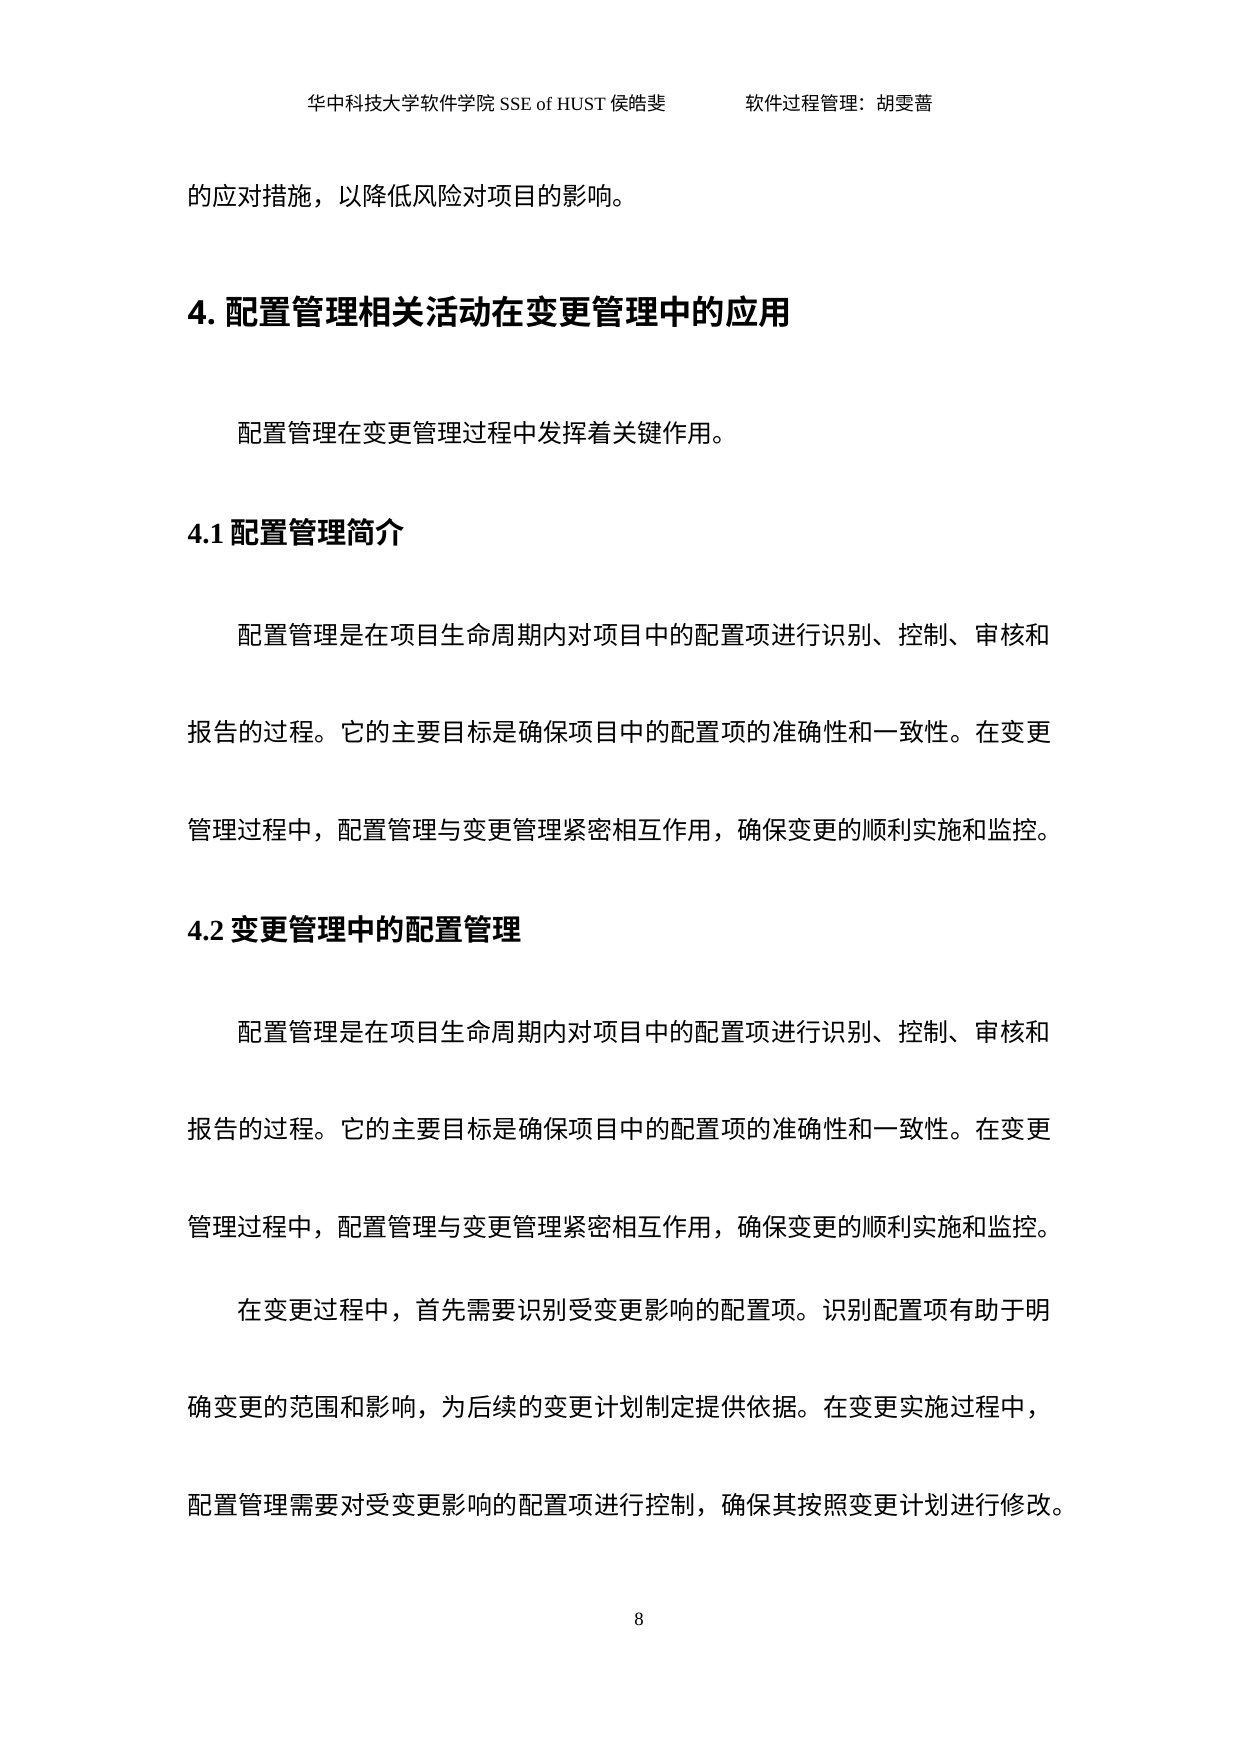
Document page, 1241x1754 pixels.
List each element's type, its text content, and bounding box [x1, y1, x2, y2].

subtitle 配置管理相关活动在变更管理中的应用 [187, 278, 1053, 343]
subtitle 4.1配置管理简介 [187, 499, 1053, 564]
subtitle 4.2变更管理中的配置管理 [187, 895, 1053, 960]
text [187, 162, 1053, 227]
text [187, 1276, 1053, 1536]
text 配置管理是在项目生命周期内对项目中的配置项进行识别、控制、审核和报告的过程。它的主要目标是确保项目中的配置项的准确性和一致性。在变更管理过程中，配置管理与变更管理紧密相互作用，确保变更的顺利实施和监控。 [187, 998, 1053, 1258]
text 配置管理是在项目生命周期内对项目中的配置项进行识别、控制、审核和报告的过程。它的主要目标是确保项目中的配置项的准确性和一致性。在变更管理过程中，配置管理与变更管理紧密相互作用，确保变更的顺利实施和监控。 [187, 601, 1053, 861]
text 配置管理在变更管理过程中发挥着关键作用。 [187, 399, 1053, 464]
